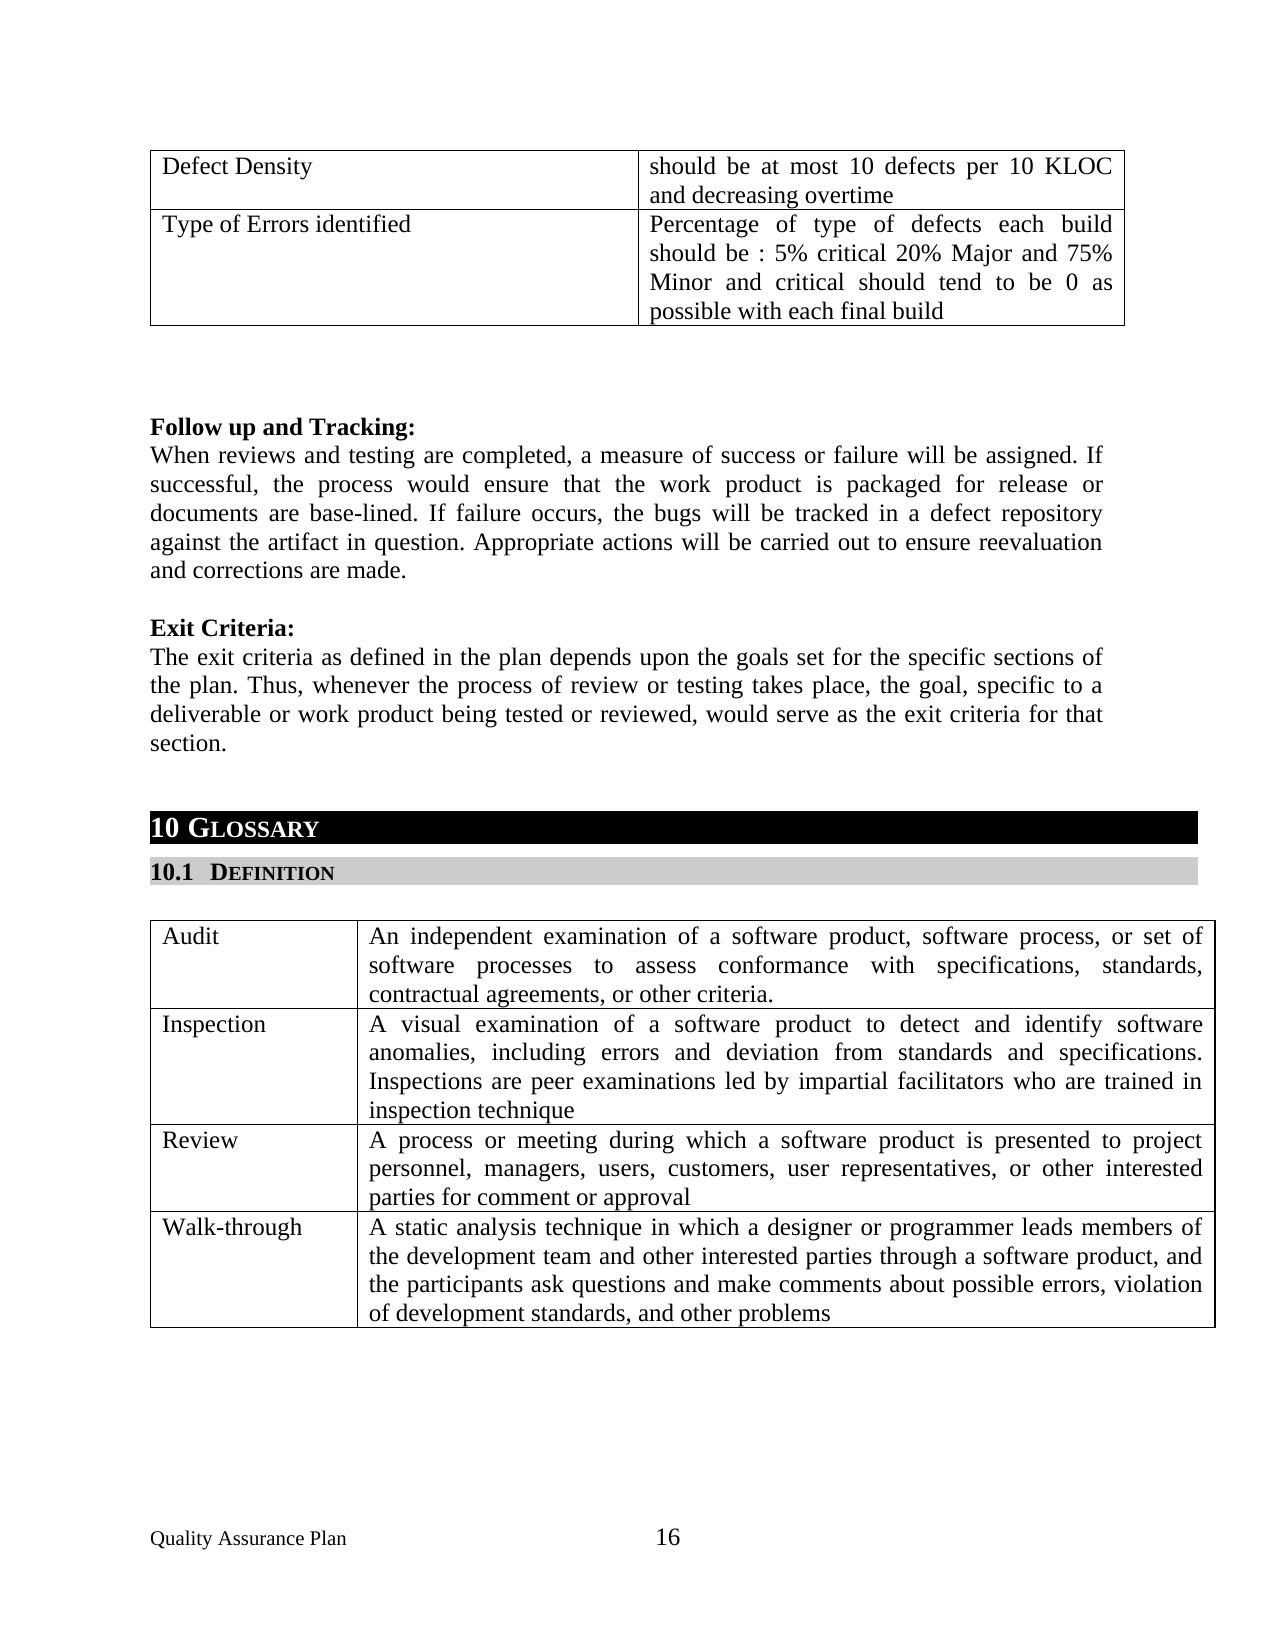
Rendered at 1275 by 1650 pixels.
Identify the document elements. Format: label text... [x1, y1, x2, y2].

table_header Audit [151, 921, 357, 1008]
table_cell A process or meeting during which a software product is presented to project personnel, managers, users, customers, user representatives, or other interested parties for comment or approval [358, 1125, 1214, 1211]
table_cell Inspection [151, 1009, 357, 1124]
table_cell Walk-through [151, 1212, 357, 1327]
table_cell A static analysis technique in which a designer or programmer leads members of the development team and other interested parties through a software product, and the participants ask questions and make comments about possible errors, violation of development standards, and other problems [358, 1212, 1214, 1327]
text Follow up and Tracking: [150, 412, 1104, 441]
table_cell Defect Density [151, 151, 638, 208]
table_cell Review [151, 1125, 357, 1211]
table_cell A visual examination of a software product to detect and identify software anomalies, including errors and deviation from standards and specifications. Inspections are peer examinations led by impartial facilitators who are trained in inspection technique [358, 1009, 1214, 1124]
table_cell should be at most 10 defects per 10 KLOC and decreasing overtime [639, 151, 1124, 208]
text Exit Criteria: [150, 613, 1104, 642]
subtitle Glossary [150, 811, 1198, 844]
table_cell Type of Errors identified [151, 210, 638, 324]
table_header An independent examination of a software product, software process, or set of software processes to assess conformance with specifications, standards, contractual agreements, or other criteria. [358, 921, 1214, 1008]
subtitle Definition [150, 857, 1198, 885]
text The exit criteria as defined in the plan depends upon the goals set for the specific sections of the plan. Thus, whenever the process of review or testing takes place, the goal, specific to a deliverable or work product being tested or reviewed, would serve as the exit criteria for that section. [150, 642, 1104, 757]
text When reviews and testing are completed, a measure of success or failure will be assigned. If successful, the process would ensure that the work product is packaged for release or documents are base-lined. If failure occurs, the bugs will be tracked in a defect repository against the artifact in question. Appropriate actions will be carried out to ensure reevaluation and corrections are made. [150, 441, 1104, 584]
table_cell Percentage of type of defects each build should be : 5% critical 20% Major and 75% Minor and critical should tend to be 0 as possible with each final build [639, 210, 1124, 324]
